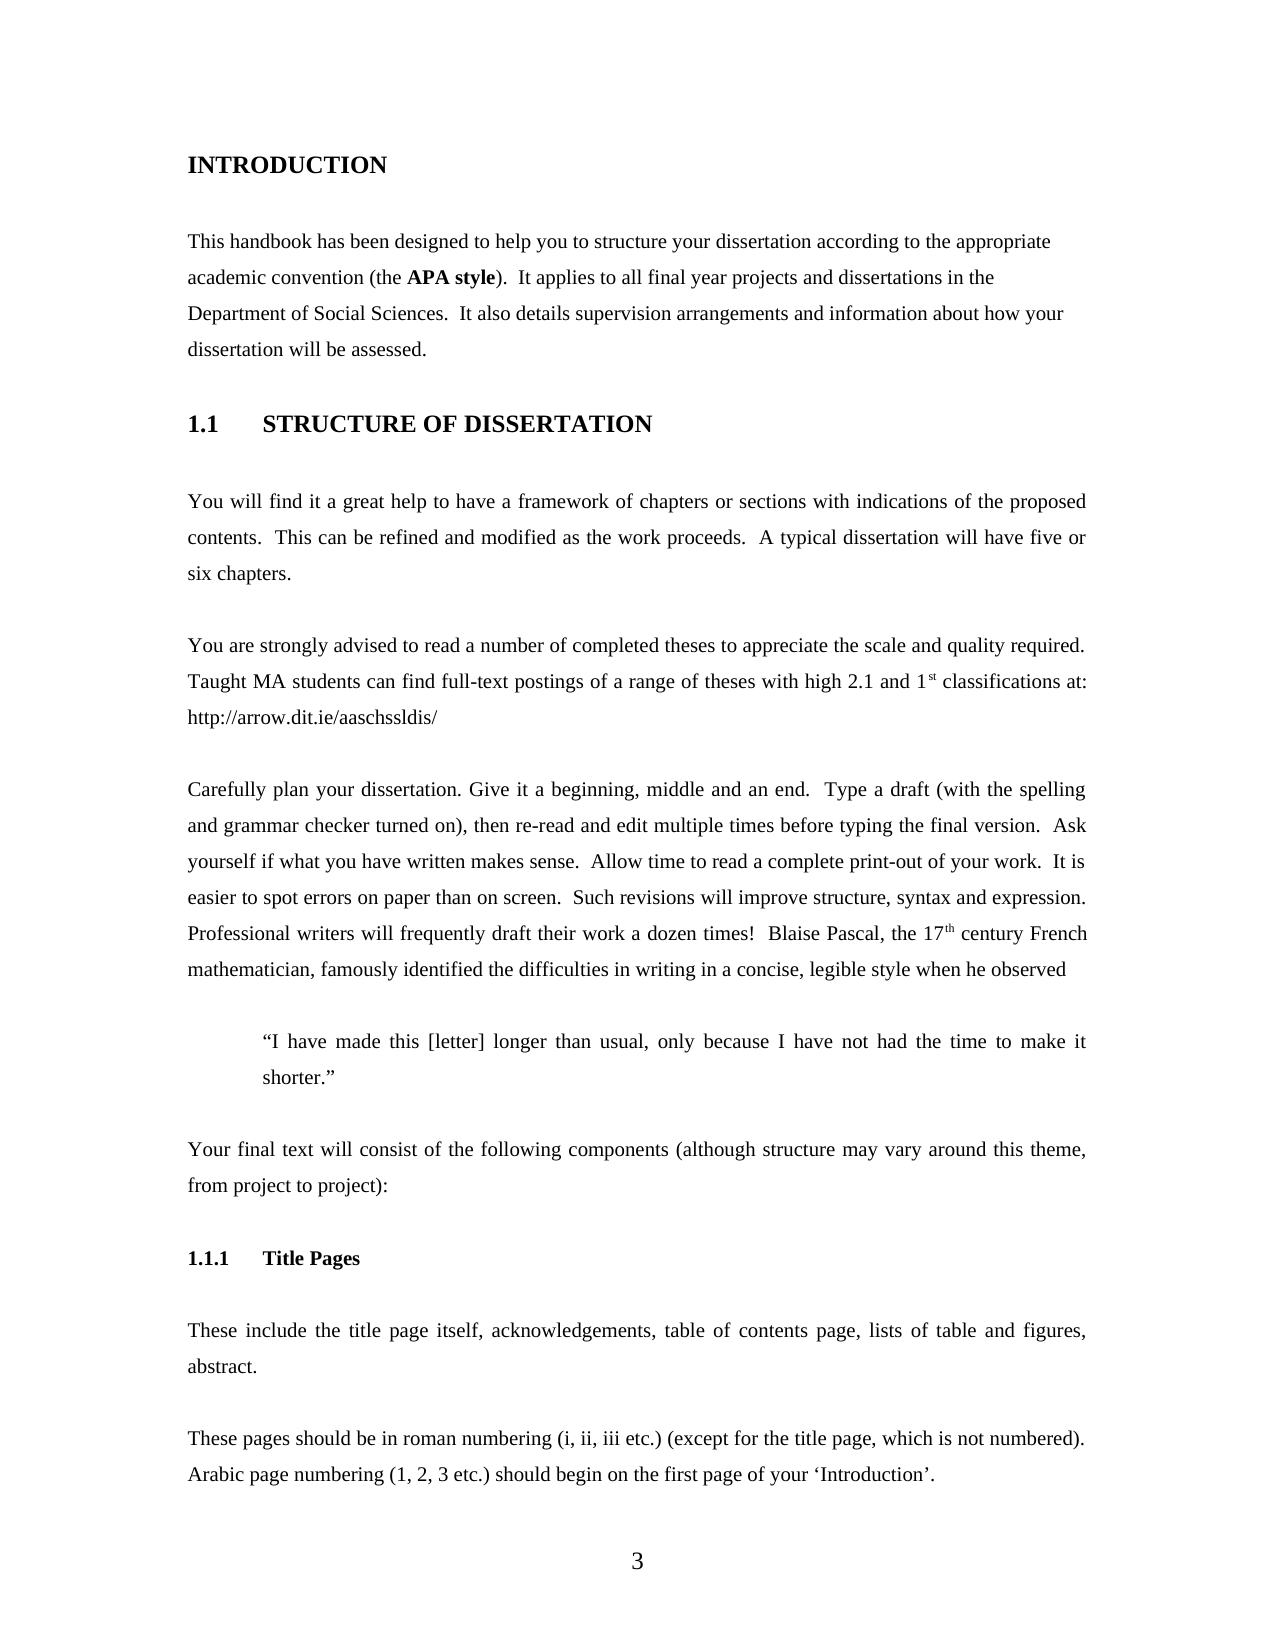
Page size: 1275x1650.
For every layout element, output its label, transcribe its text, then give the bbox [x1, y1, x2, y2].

text You will find it a great help to have a framework of chapters or sections with indications of the proposed contents. This can be refined and modified as the work proceeds. A typical dissertation will have five or six chapters. [187, 488, 1087, 585]
text This handbook has been designed to help you to structure your dissertation according to the appropriate academic convention (the APA style). It applies to all final year projects and dissertations in the Department of Social Sciences. It also details supervision arrangements and information about how your dissertation will be assessed. [187, 229, 1087, 361]
text “I have made this [letter] longer than usual, only because I have not had the time to make it shorter.” [262, 1029, 1087, 1089]
subtitle 1.1 STRUCTURE OF DISSERTATION [187, 409, 1087, 438]
subtitle INTRODUCTION [187, 150, 1087, 179]
text These include the title page itself, acknowledgements, table of contents page, lists of table and figures, abstract. [187, 1317, 1087, 1378]
list Title Pages [187, 1245, 1087, 1269]
text These pages should be in roman numbering (i, ii, iii etc.) (except for the title page, which is not numbered). Arabic page numbering (1, 2, 3 etc.) should begin on the first page of your ‘Introduction’. [187, 1426, 1087, 1486]
text Carefully plan your dissertation. Give it a beginning, middle and an end. Type a draft (with the spelling and grammar checker turned on), then re-read and edit multiple times before typing the final version. Ask yourself if what you have written makes sense. Allow time to read a complete print-out of your work. It is easier to spot errors on paper than on screen. Such revisions will improve structure, syntax and expression. Professional writers will frequently draft their work a dozen times! Blaise Pascal, the 17th century French mathematician, famously identified the difficulties in writing in a concise, legible style when he observed [187, 777, 1087, 981]
text Your final text will consist of the following components (although structure may vary around this theme, from project to project): [187, 1137, 1087, 1197]
text You are strongly advised to read a number of completed theses to appreciate the scale and quality required. Taught MA students can find full-text postings of a range of theses with high 2.1 and 1st classifications at: http://arrow.dit.ie/aaschssldis/ [187, 633, 1087, 729]
